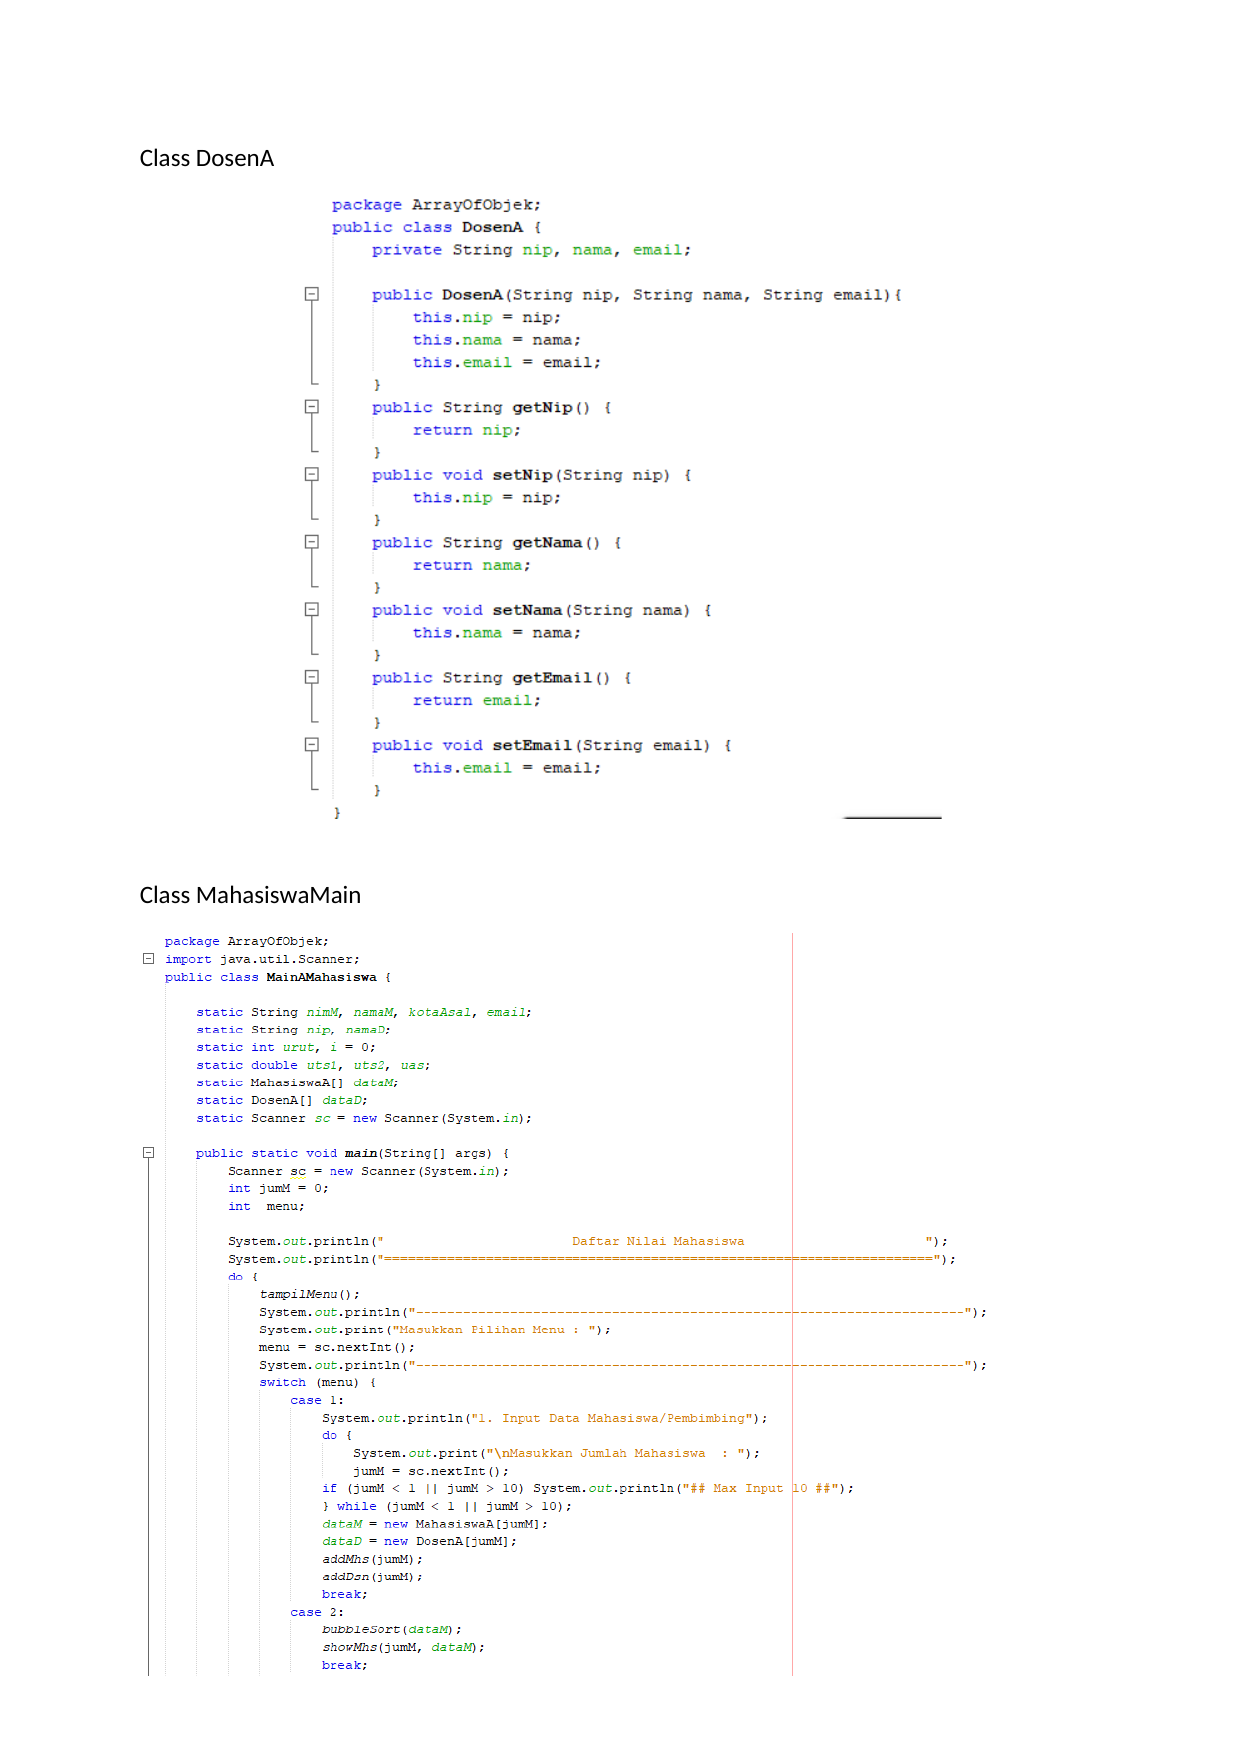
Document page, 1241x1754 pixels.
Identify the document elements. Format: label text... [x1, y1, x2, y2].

text Class MahasiswaMain [139, 879, 1103, 910]
text Class DosenA [139, 142, 1103, 172]
picture [300, 172, 942, 819]
picture [139, 933, 1103, 1676]
